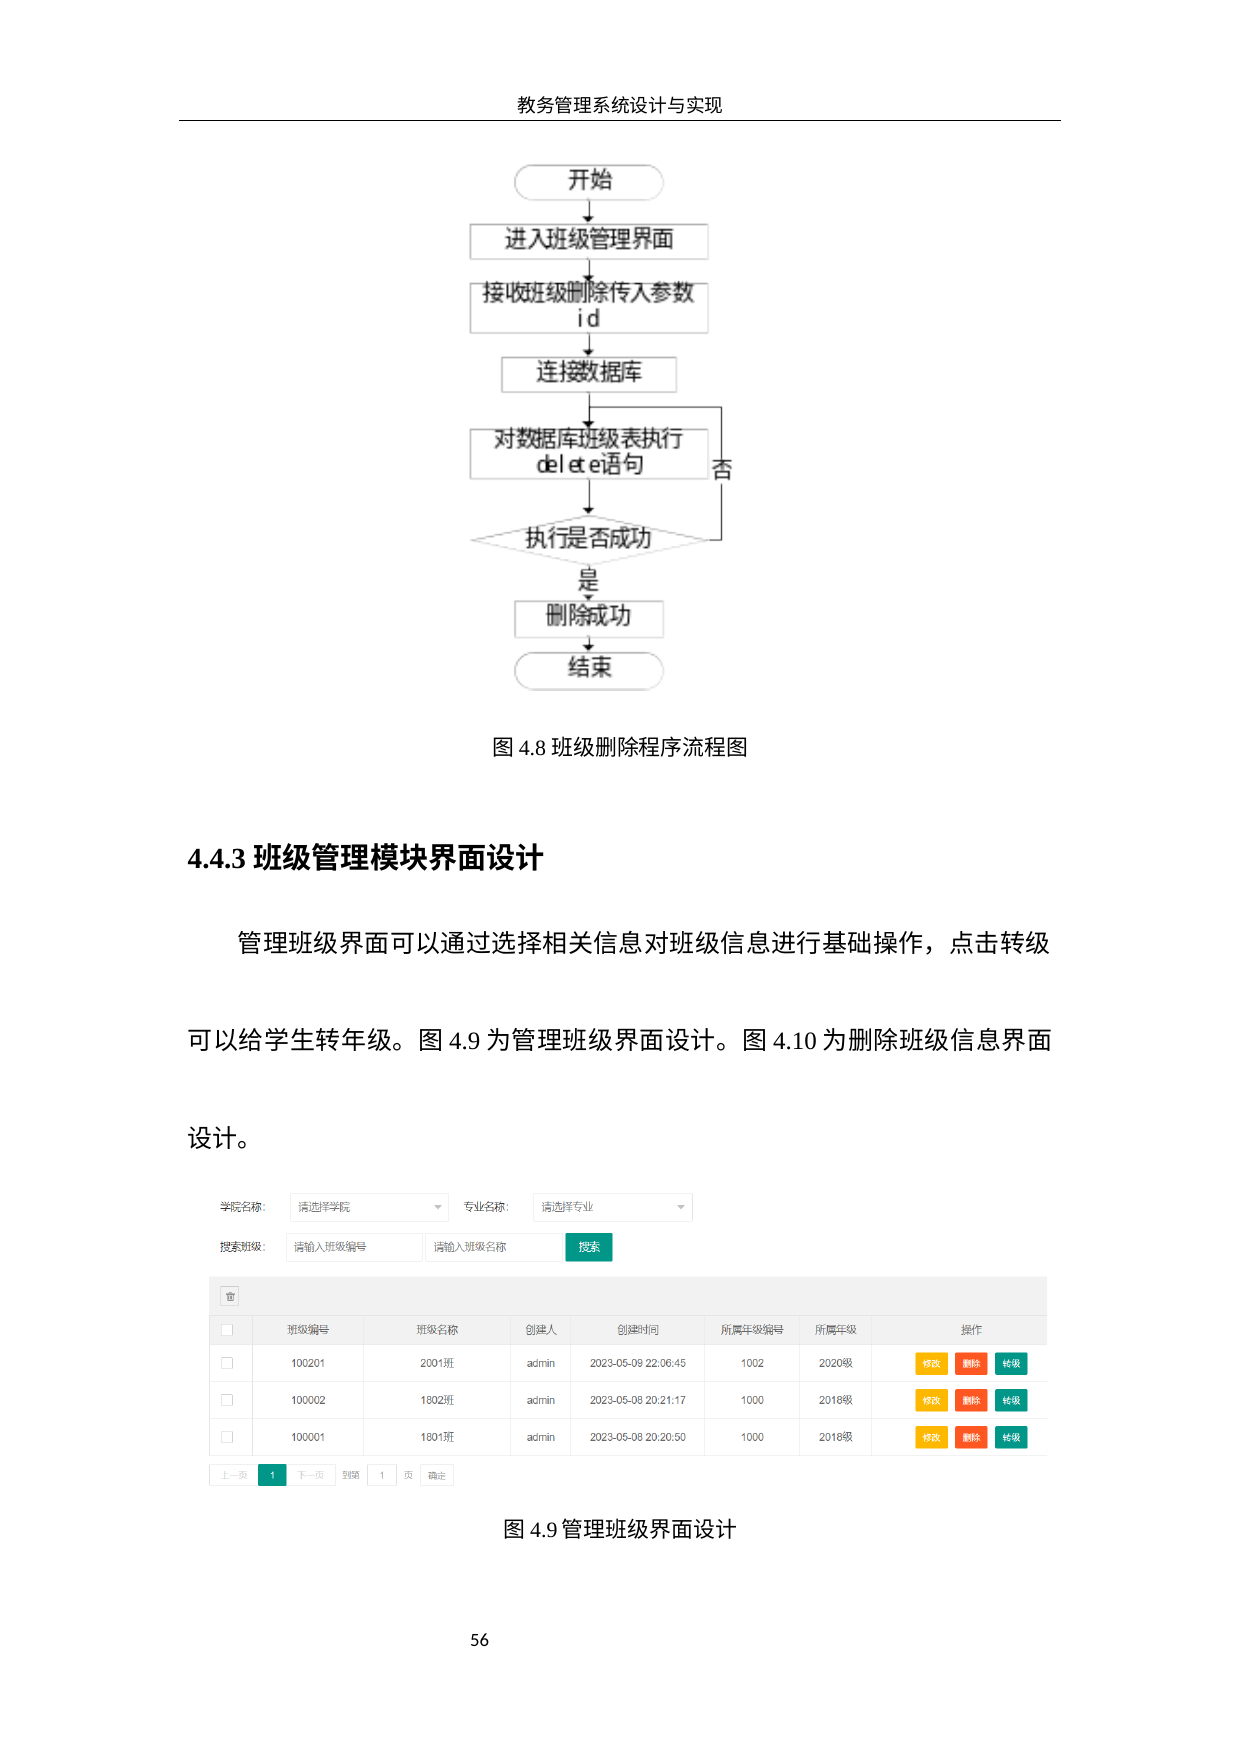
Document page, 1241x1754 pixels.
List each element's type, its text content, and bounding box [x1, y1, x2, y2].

text 4.4.3 班级管理模块界面设计 [187, 823, 1053, 888]
text 图4.9管理班级界面设计 [187, 1512, 1053, 1544]
text 图4.8 班级删除程序流程图 [187, 729, 1053, 762]
picture [193, 1187, 1048, 1495]
text 管理班级界面可以通过选择相关信息对班级信息进行基础操作，点击转级可以给学生转年级。图4.9为管理班级界面设计。图4.10为删除班级信息界面设计。 [187, 909, 1053, 1169]
